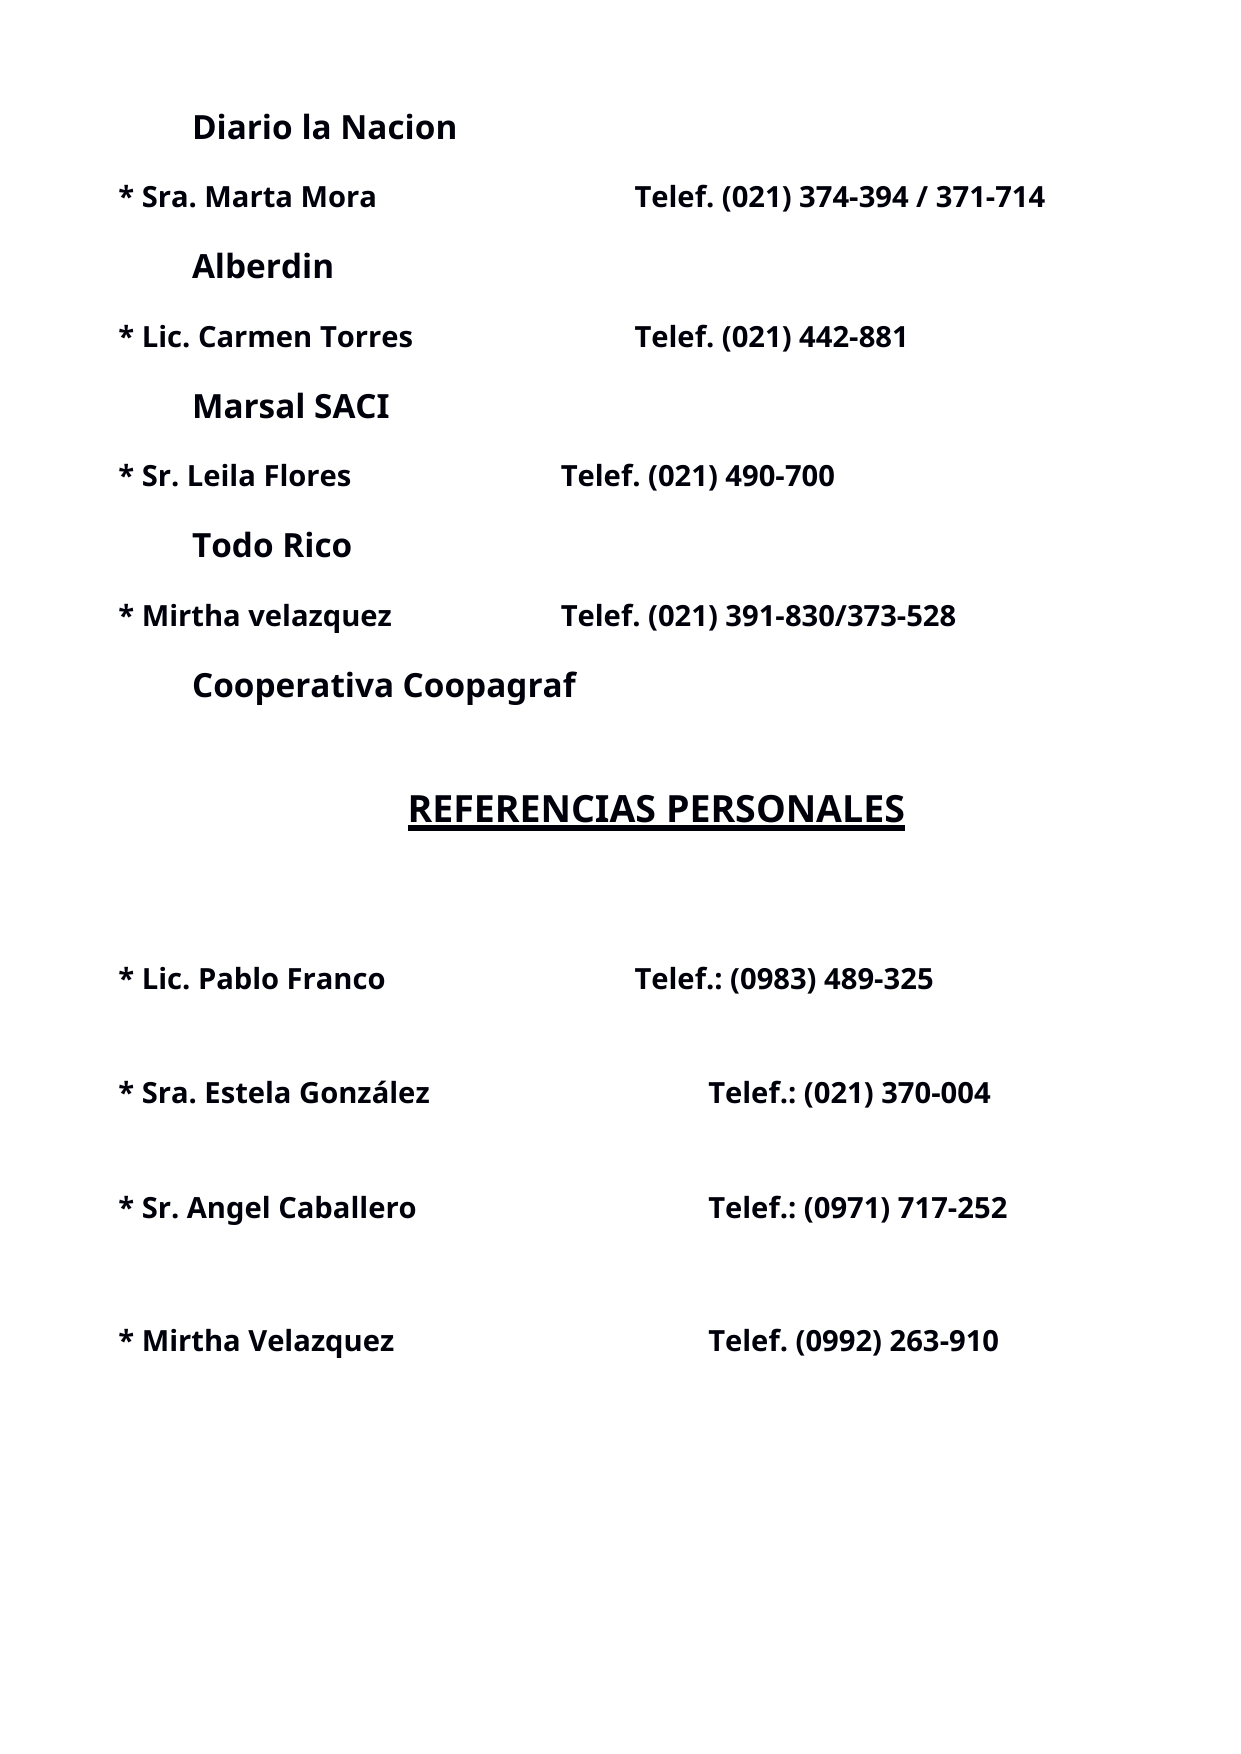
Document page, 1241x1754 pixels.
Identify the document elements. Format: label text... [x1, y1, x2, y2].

text * Mirtha Velazquez Telef. (0992) 263-910 [118, 1320, 1120, 1359]
text Marsal SACI [118, 382, 1120, 428]
text * Mirtha velazquez Telef. (021) 391-830/373-528 [118, 595, 1120, 634]
text Diario la Nacion [118, 103, 1120, 149]
text * Lic. Pablo Franco Telef.: (0983) 489-325 [118, 958, 1120, 998]
text * Lic. Carmen Torres Telef. (021) 442-881 [118, 316, 1120, 356]
text * Sr. Leila Flores Telef. (021) 490-700 [118, 455, 1120, 495]
text Alberdin [118, 243, 1120, 288]
text * Sra. Marta Mora Telef. (021) 374-394 / 371-714 [118, 176, 1120, 216]
text REFERENCIAS Personales [118, 782, 1120, 833]
text * Sra. Estela González Telef.: (021) 370-004 [118, 1072, 1120, 1112]
text Todo Rico [118, 522, 1120, 567]
text * Sr. Angel Caballero Telef.: (0971) 717-252 [118, 1187, 1120, 1227]
text Cooperativa Coopagraf [118, 661, 1120, 707]
